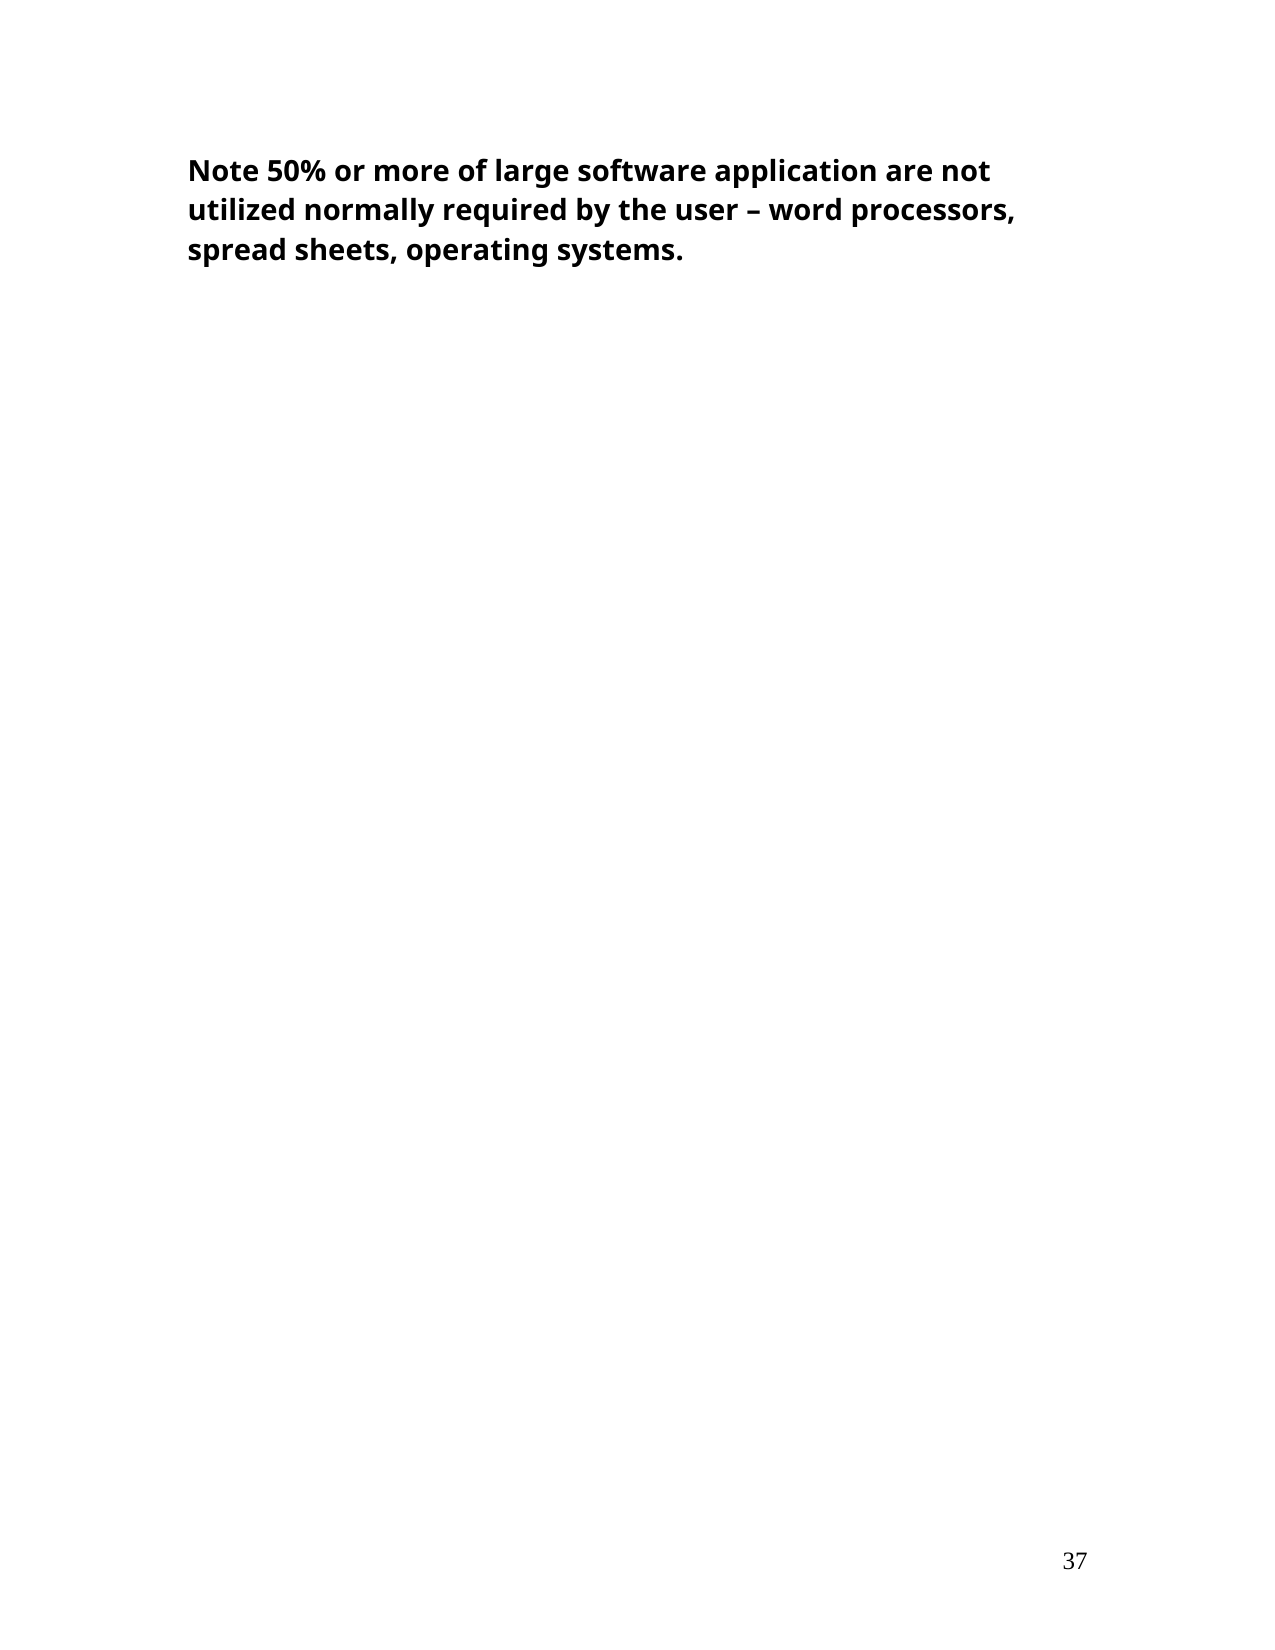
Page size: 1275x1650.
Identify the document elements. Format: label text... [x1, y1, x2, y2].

text Note 50% or more of large software application are not utilized normally required by the user – word processors, spread sheets, operating systems.BASIC GUIDELINES [187, 150, 1087, 269]
